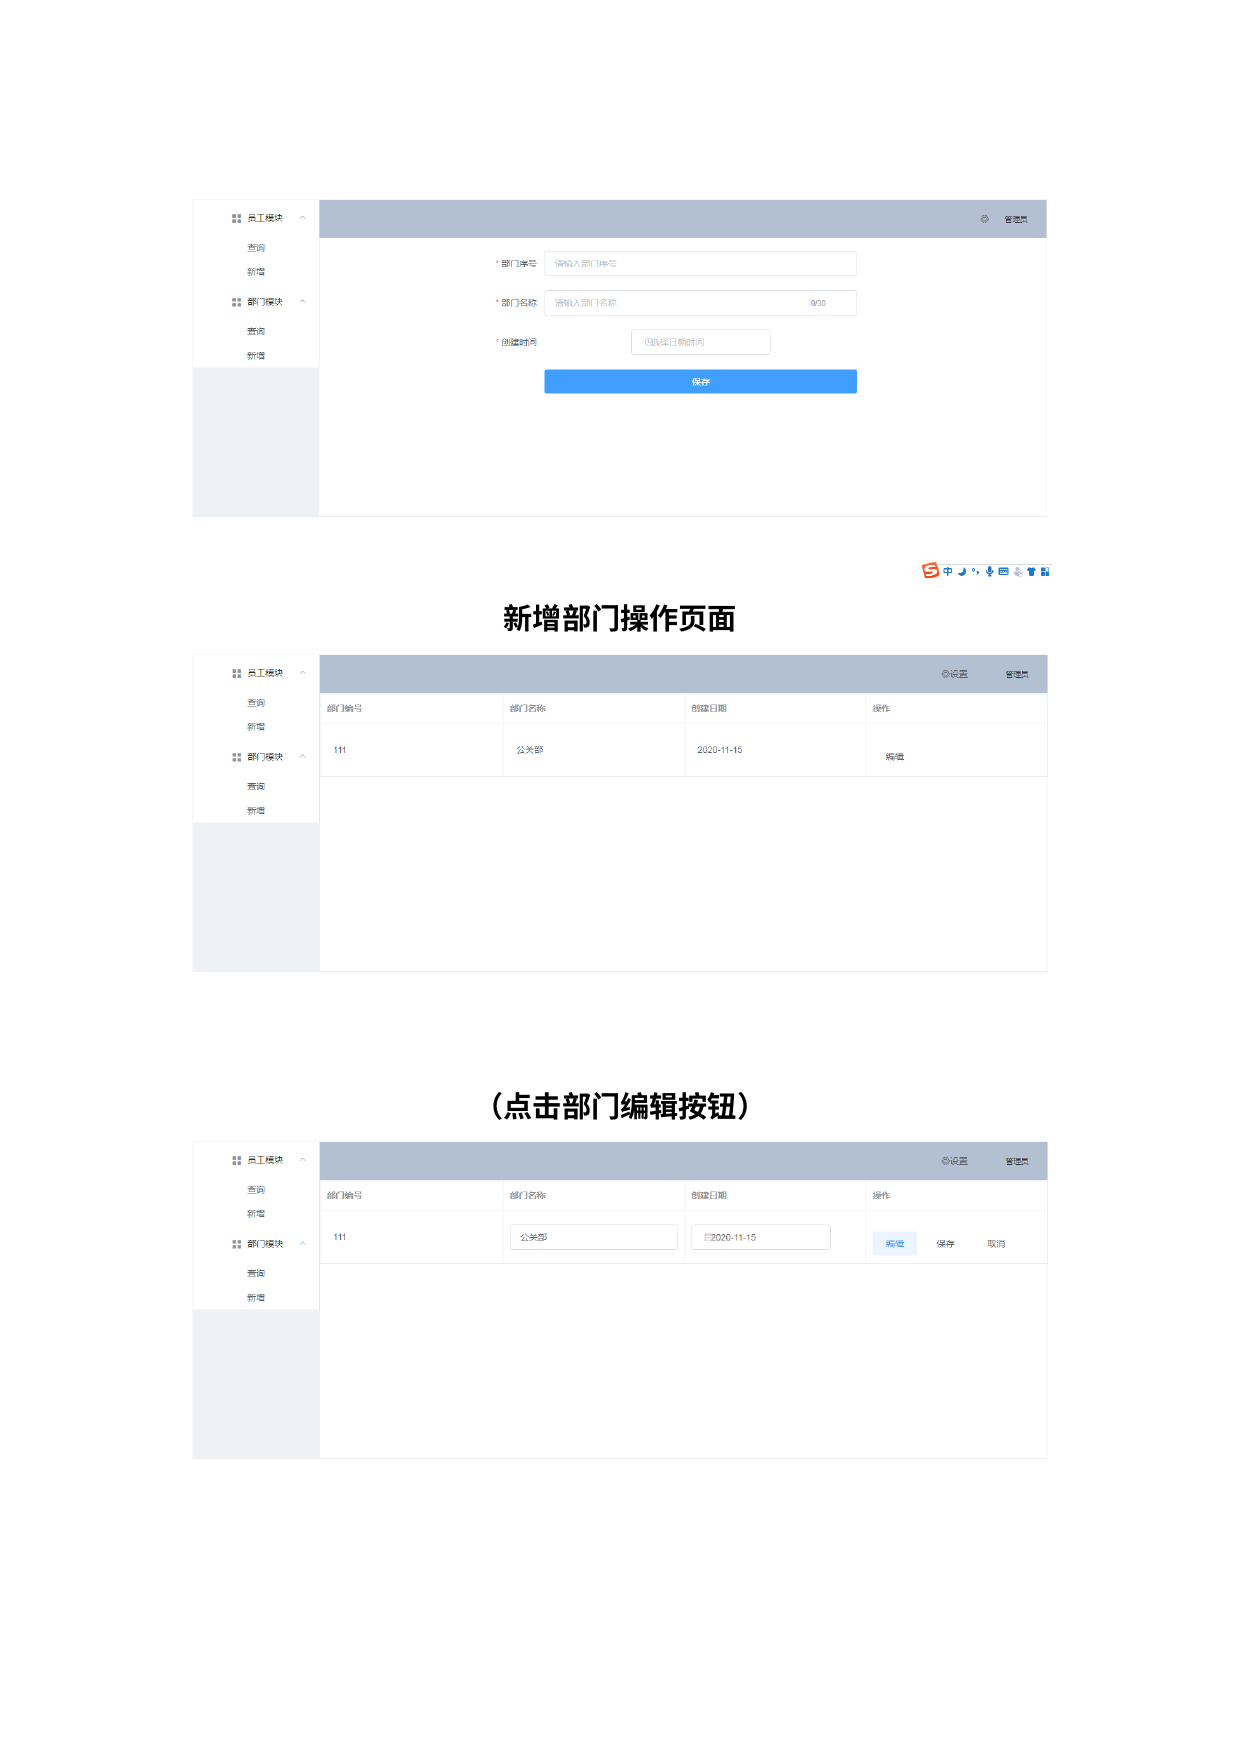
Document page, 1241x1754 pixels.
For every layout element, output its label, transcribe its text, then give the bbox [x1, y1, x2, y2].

picture [187, 1137, 1053, 1553]
picture [187, 649, 1053, 1066]
text （点击部门编辑按钮） [187, 1072, 1053, 1137]
text 新增部门操作页面 [187, 584, 1053, 649]
picture [187, 162, 1052, 578]
